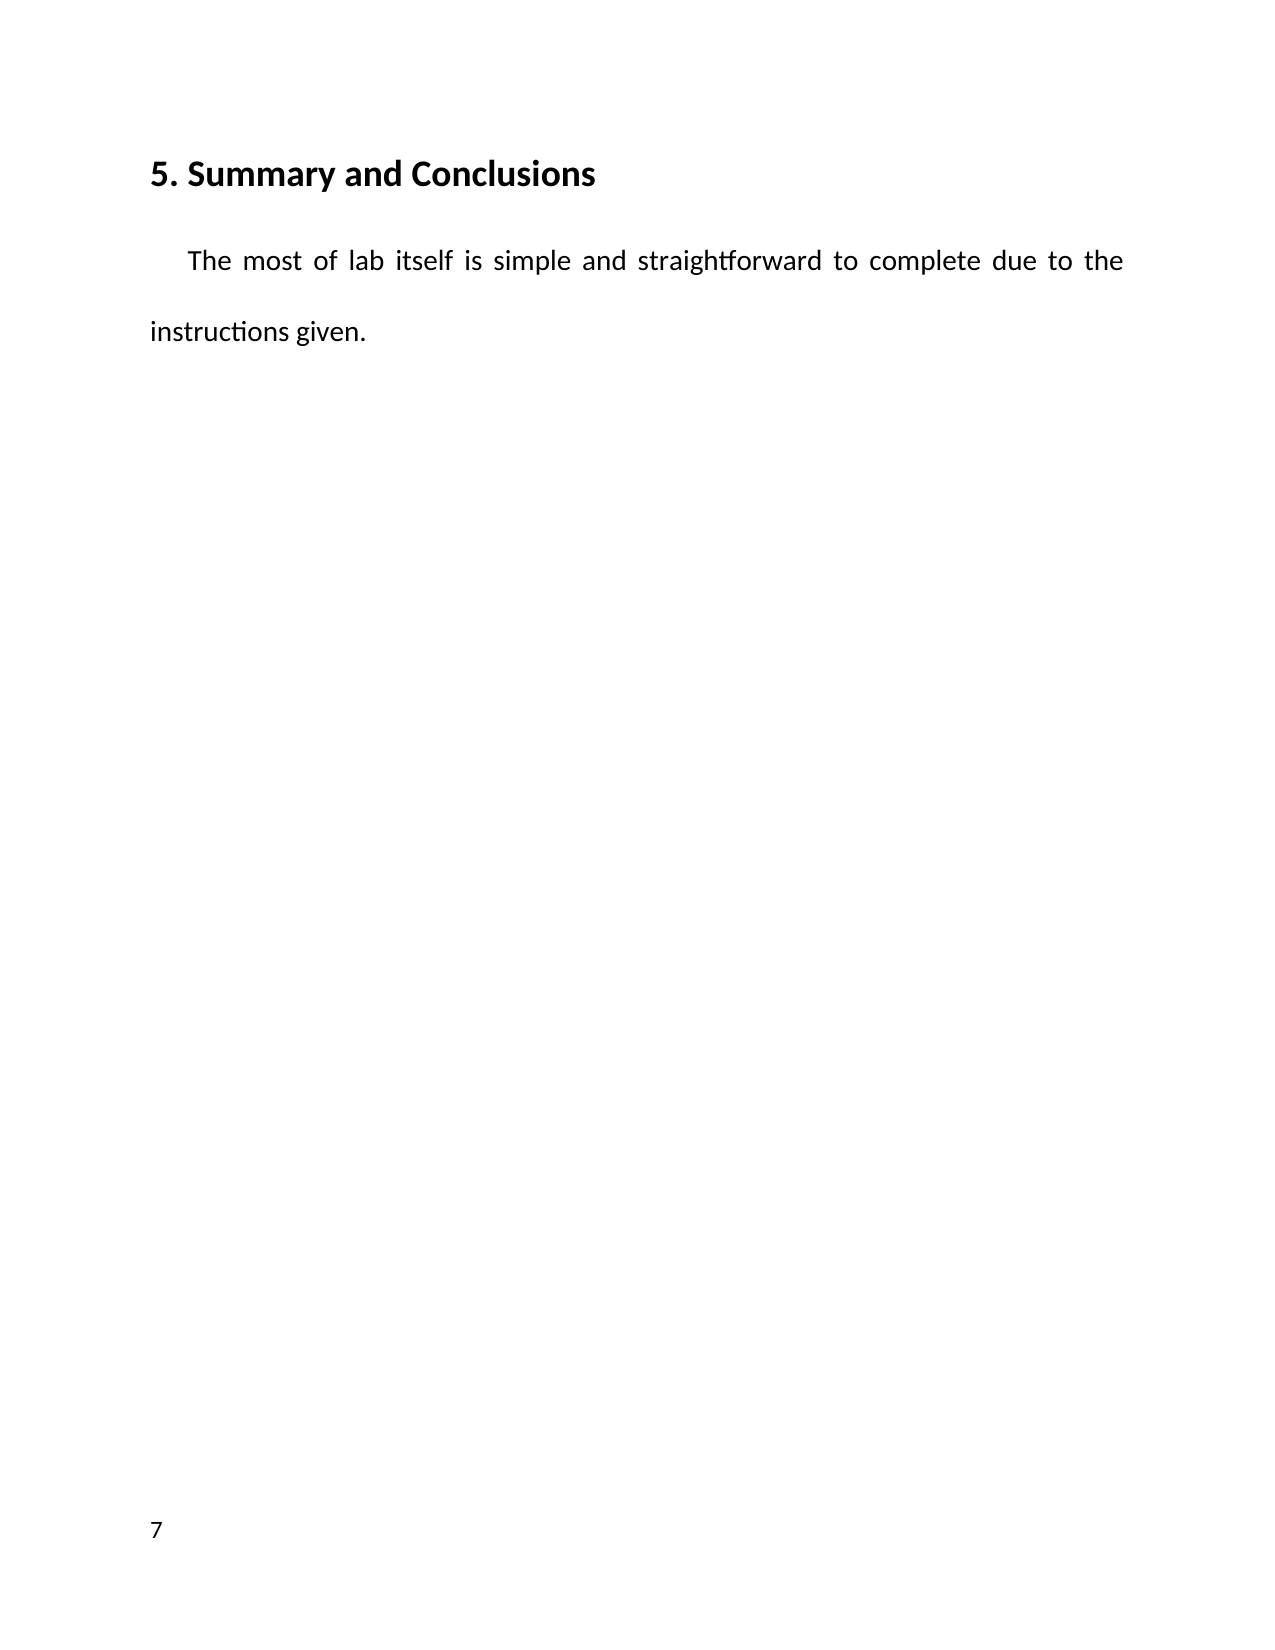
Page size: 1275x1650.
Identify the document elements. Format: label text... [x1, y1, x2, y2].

text The most of lab itself is simple and straightforward to complete due to the instructions given. [150, 242, 1125, 348]
list Summary and Conclusions [150, 150, 1125, 196]
